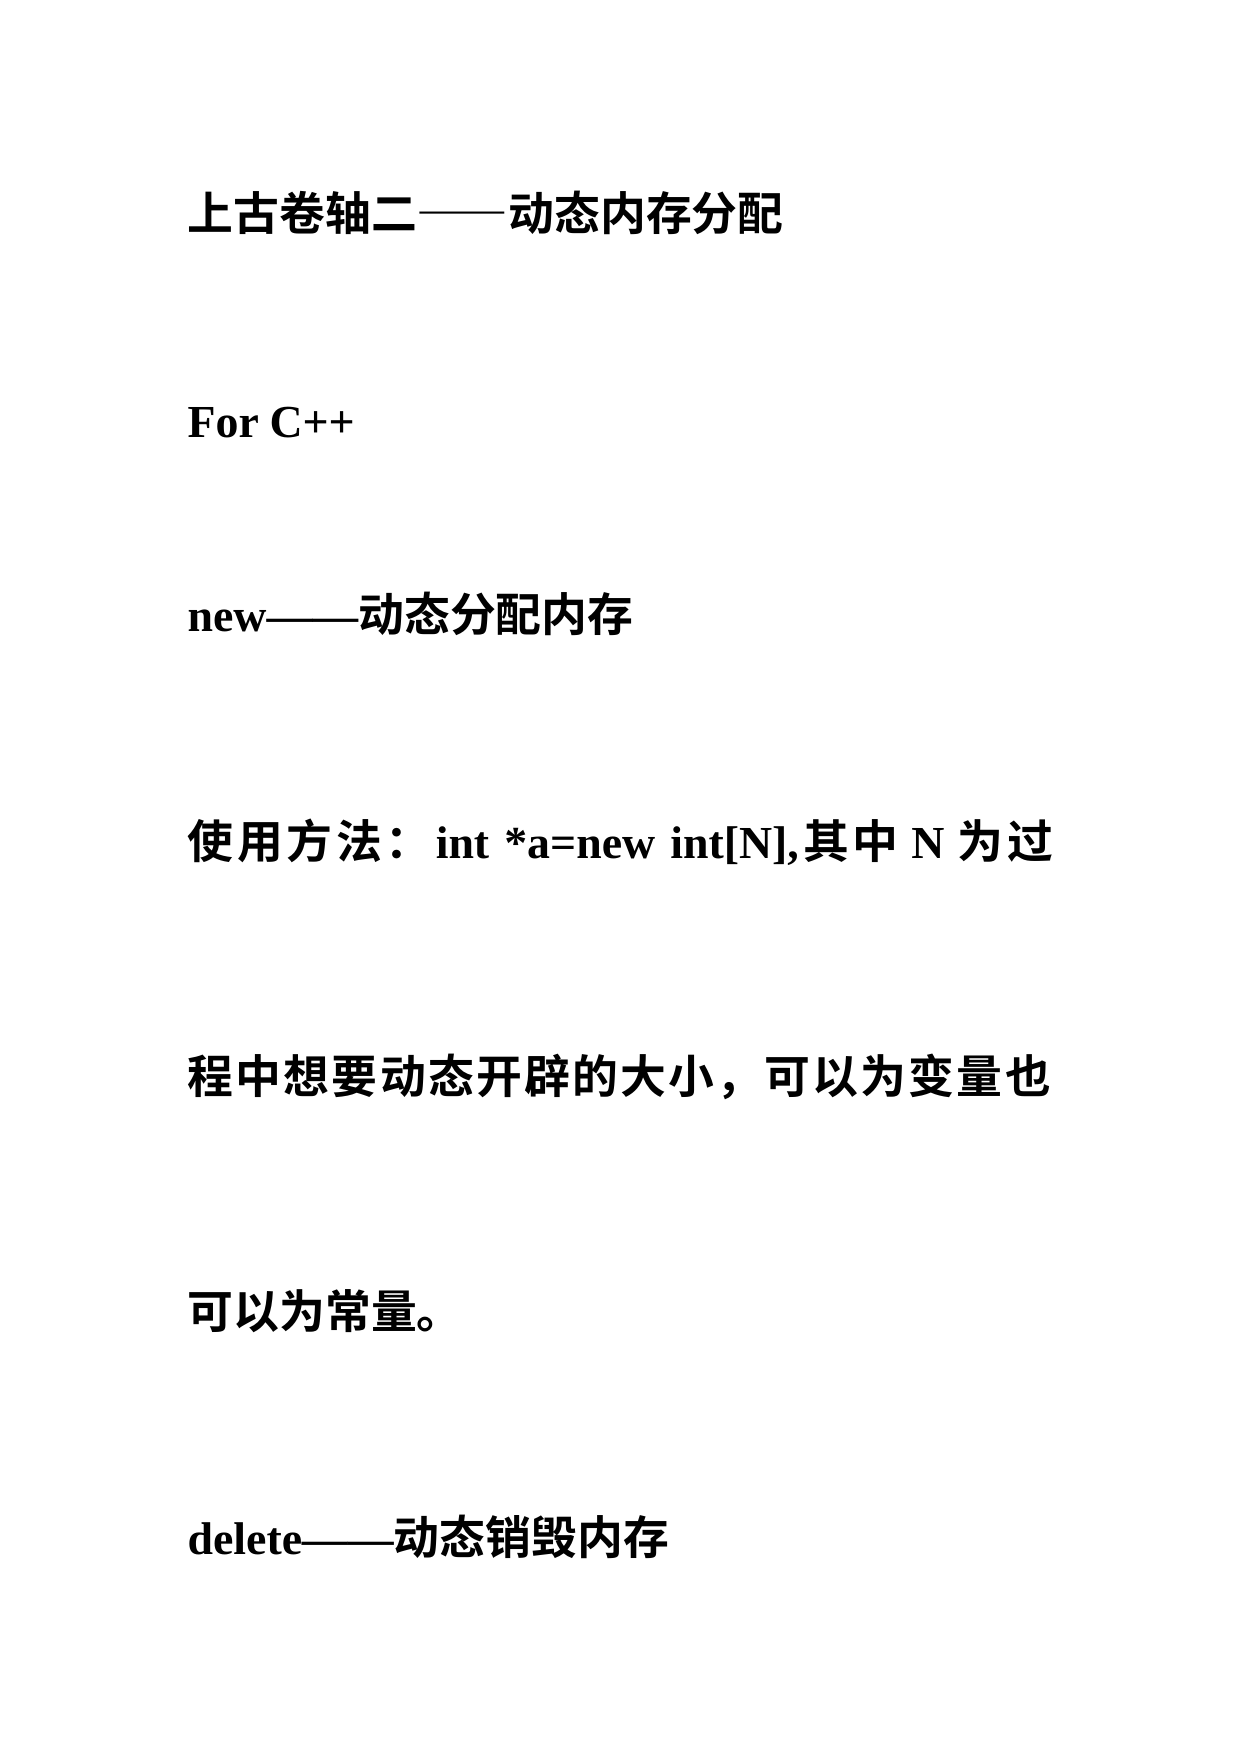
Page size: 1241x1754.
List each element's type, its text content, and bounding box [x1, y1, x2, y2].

subtitle 上古卷轴二——动态内存分配 [187, 162, 1053, 259]
subtitle delete——动态销毁内存 [187, 1486, 1053, 1583]
subtitle new——动态分配内存 [187, 563, 1053, 661]
subtitle 使用方法：int *a=new int[N],其中N为过程中想要动态开辟的大小，可以为变量也可以为常量。 [187, 789, 1053, 1357]
subtitle For C++ [187, 388, 1053, 453]
